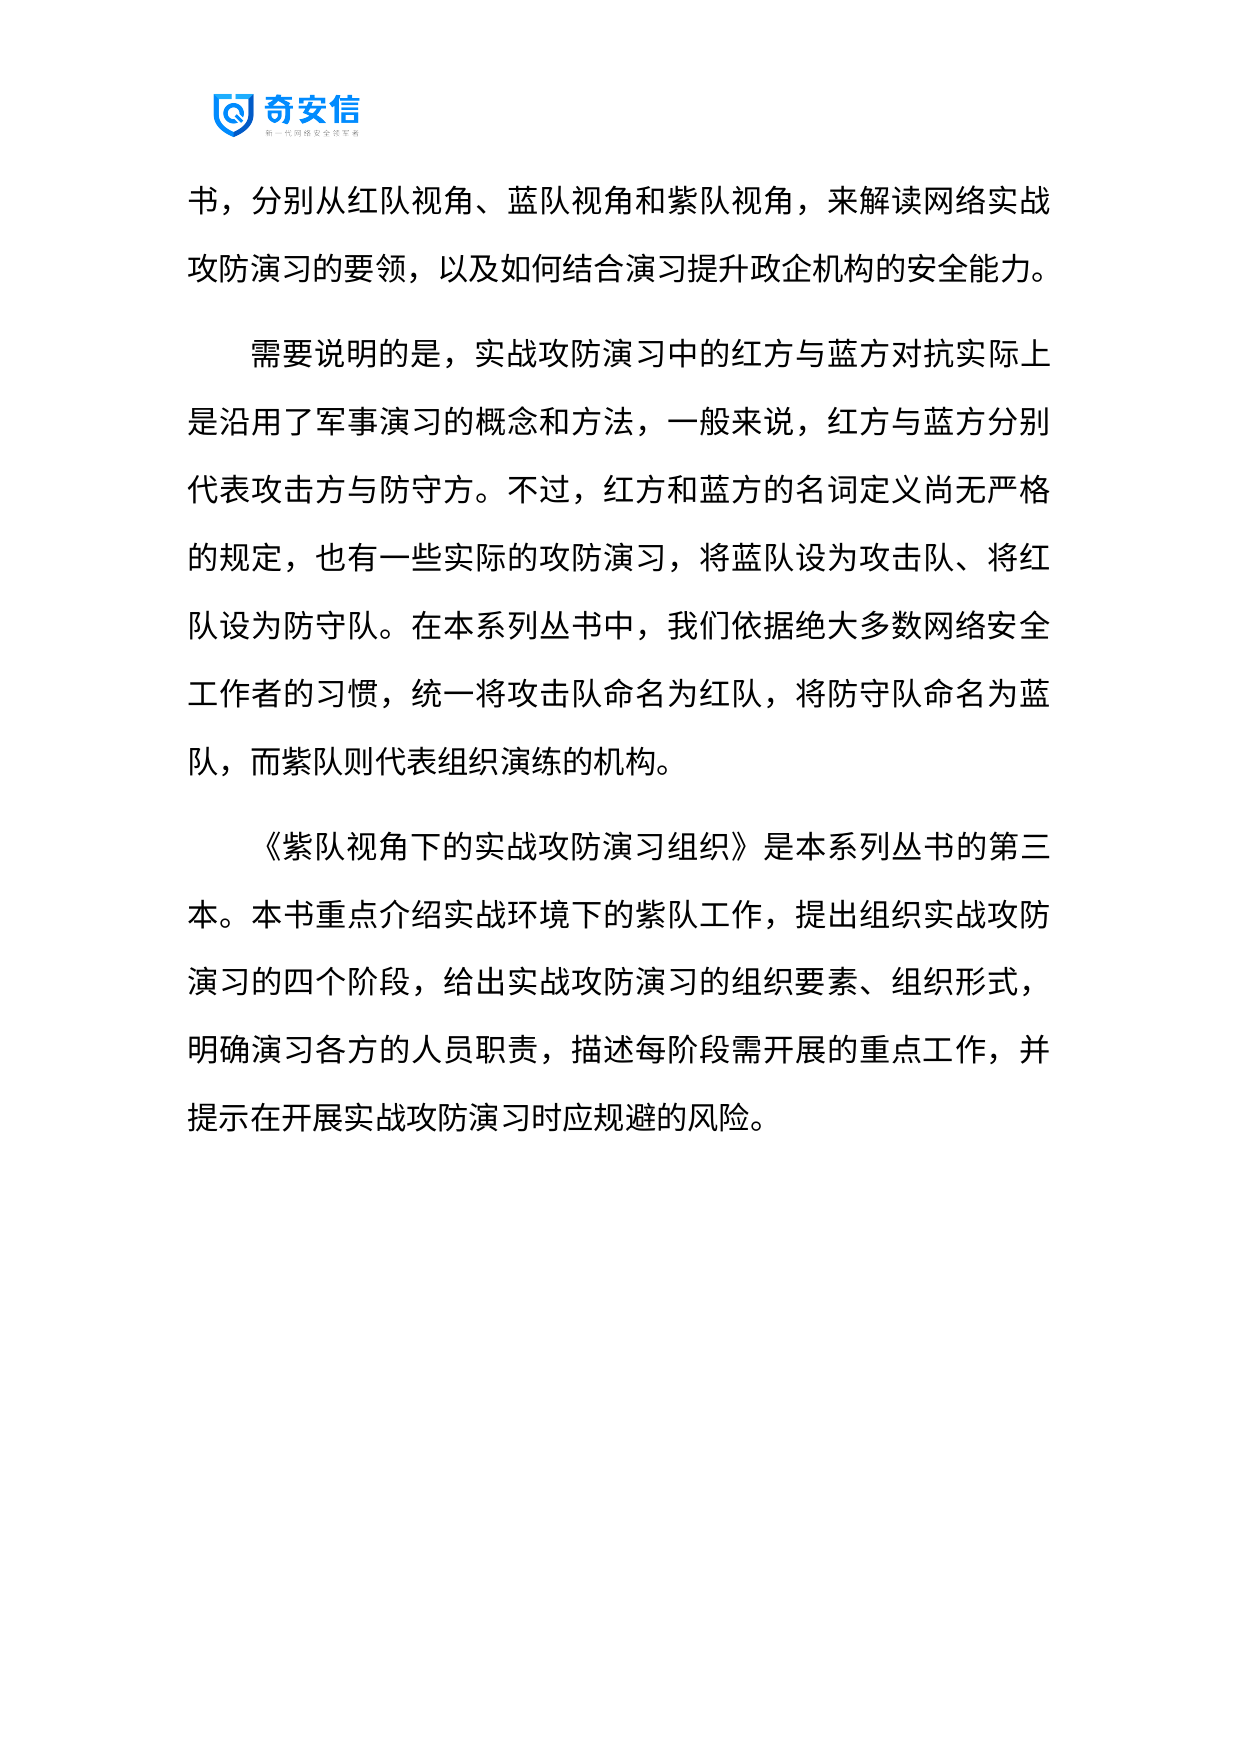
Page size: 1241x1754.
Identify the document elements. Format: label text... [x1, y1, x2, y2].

picture [187, 88, 388, 139]
text 需要说明的是，实战攻防演习中的红方与蓝方对抗实际上是沿用了军事演习的概念和方法，一般来说，红方与蓝方分别代表攻击方与防守方。不过，红方和蓝方的名词定义尚无严格的规定，也有一些实际的攻防演习，将蓝队设为攻击队、将红队设为防守队。在本系列丛书中，我们依据绝大多数网络安全工作者的习惯，统一将攻击队命名为红队，将防守队命名为蓝队，而紫队则代表组织演练的机构。 [187, 318, 1053, 793]
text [187, 165, 1053, 301]
text 《紫队视角下的实战攻防演习组织》是本系列丛书的第三本。本书重点介绍实战环境下的紫队工作，提出组织实战攻防演习的四个阶段，给出实战攻防演习的组织要素、组织形式，明确演习各方的人员职责，描述每阶段需开展的重点工作，并提示在开展实战攻防演习时应规避的风险。 [187, 811, 1053, 1150]
